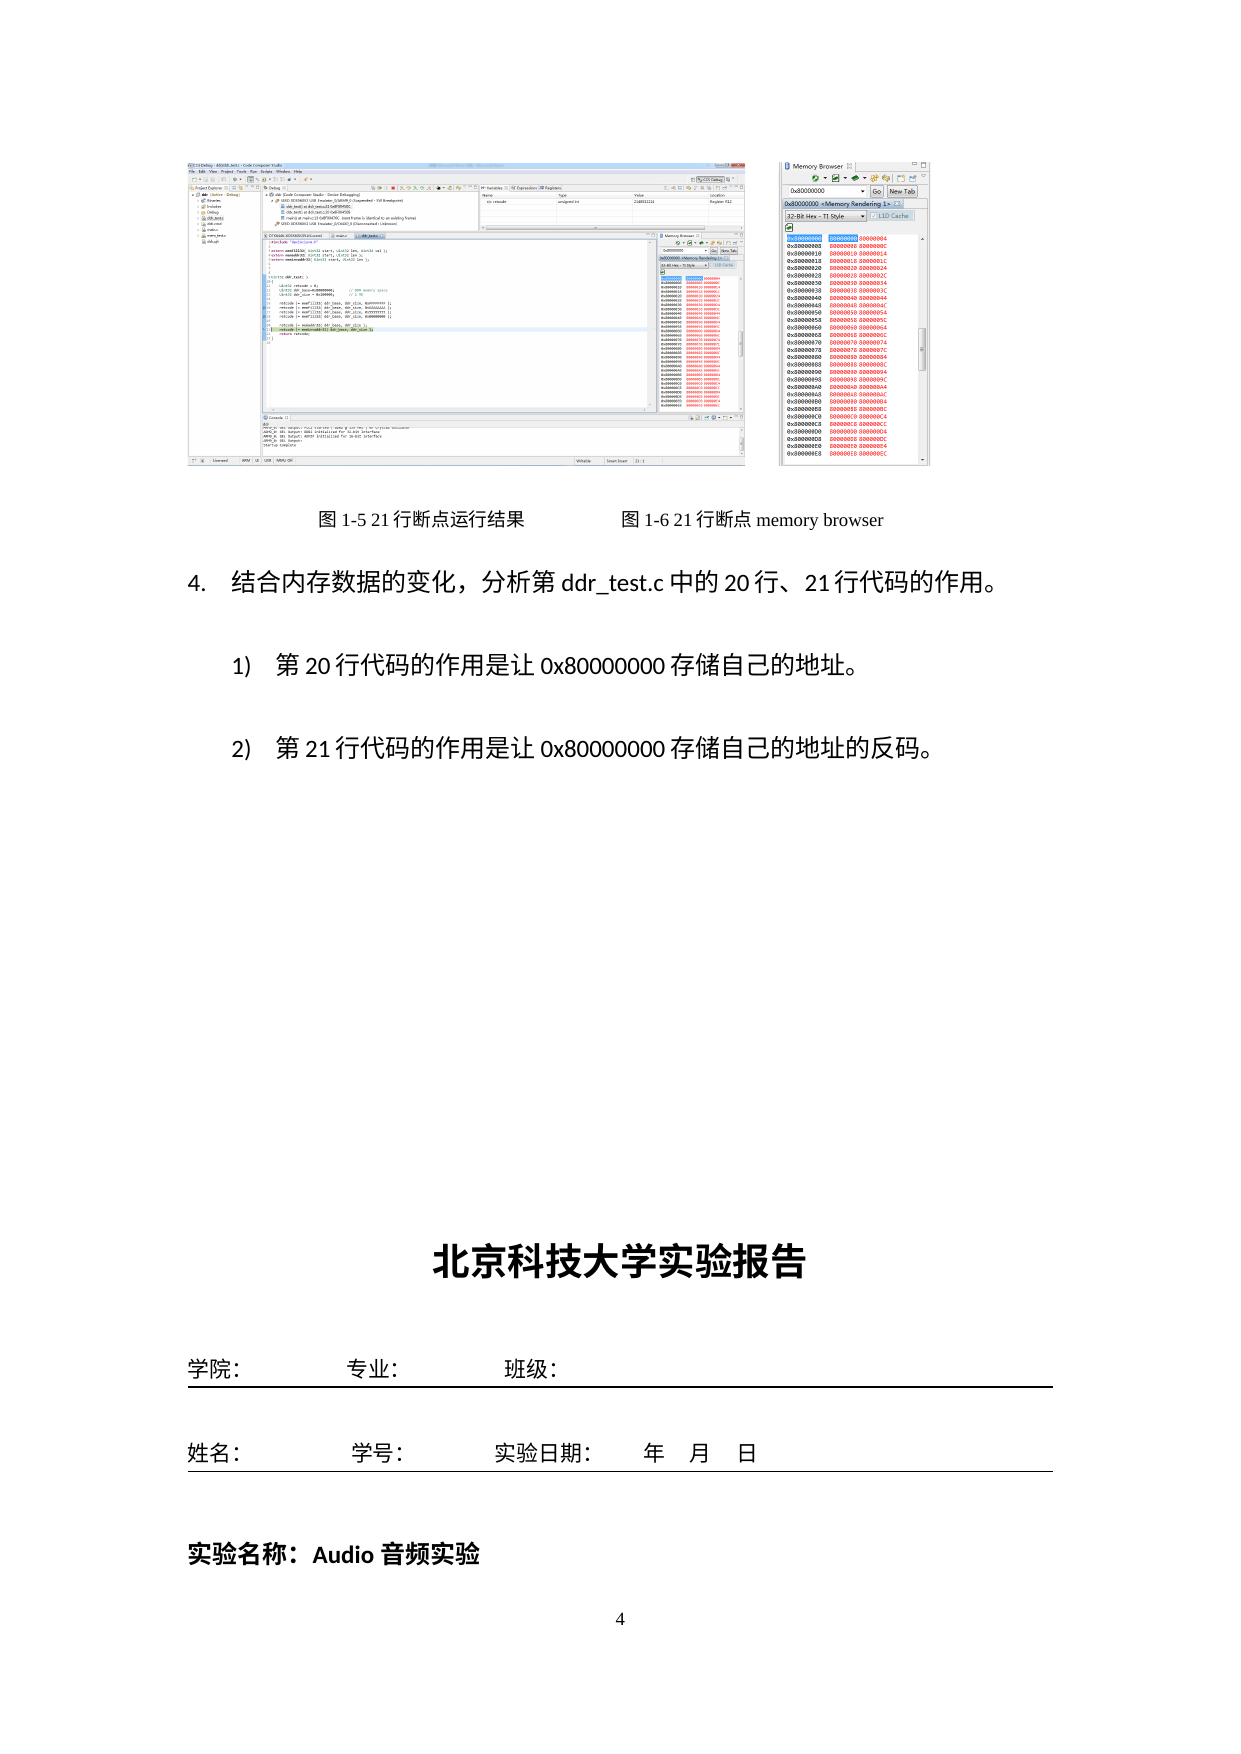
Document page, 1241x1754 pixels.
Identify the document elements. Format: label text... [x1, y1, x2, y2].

text 实验名称：Audio 音频实验 [187, 1520, 1053, 1585]
text 姓名： 学号： 实验日期： 年 月 日 [187, 1436, 1053, 1472]
list 结合内存数据的变化，分析第ddr_test.c中的20行、21行代码的作用。 [187, 548, 1053, 613]
picture [778, 162, 931, 466]
picture [187, 163, 746, 466]
list 第20行代码的作用是让0x80000000存储自己的地址。 [231, 631, 1053, 696]
text 北京科技大学实验报告 [187, 1227, 1053, 1292]
text 学院： 专业： 班级： [187, 1352, 1053, 1388]
list 第21行代码的作用是让0x80000000存储自己的地址的反码。 [231, 714, 1053, 779]
text 图1-5 21行断点运行结果 图1-6 21行断点memory browser [187, 502, 1053, 535]
